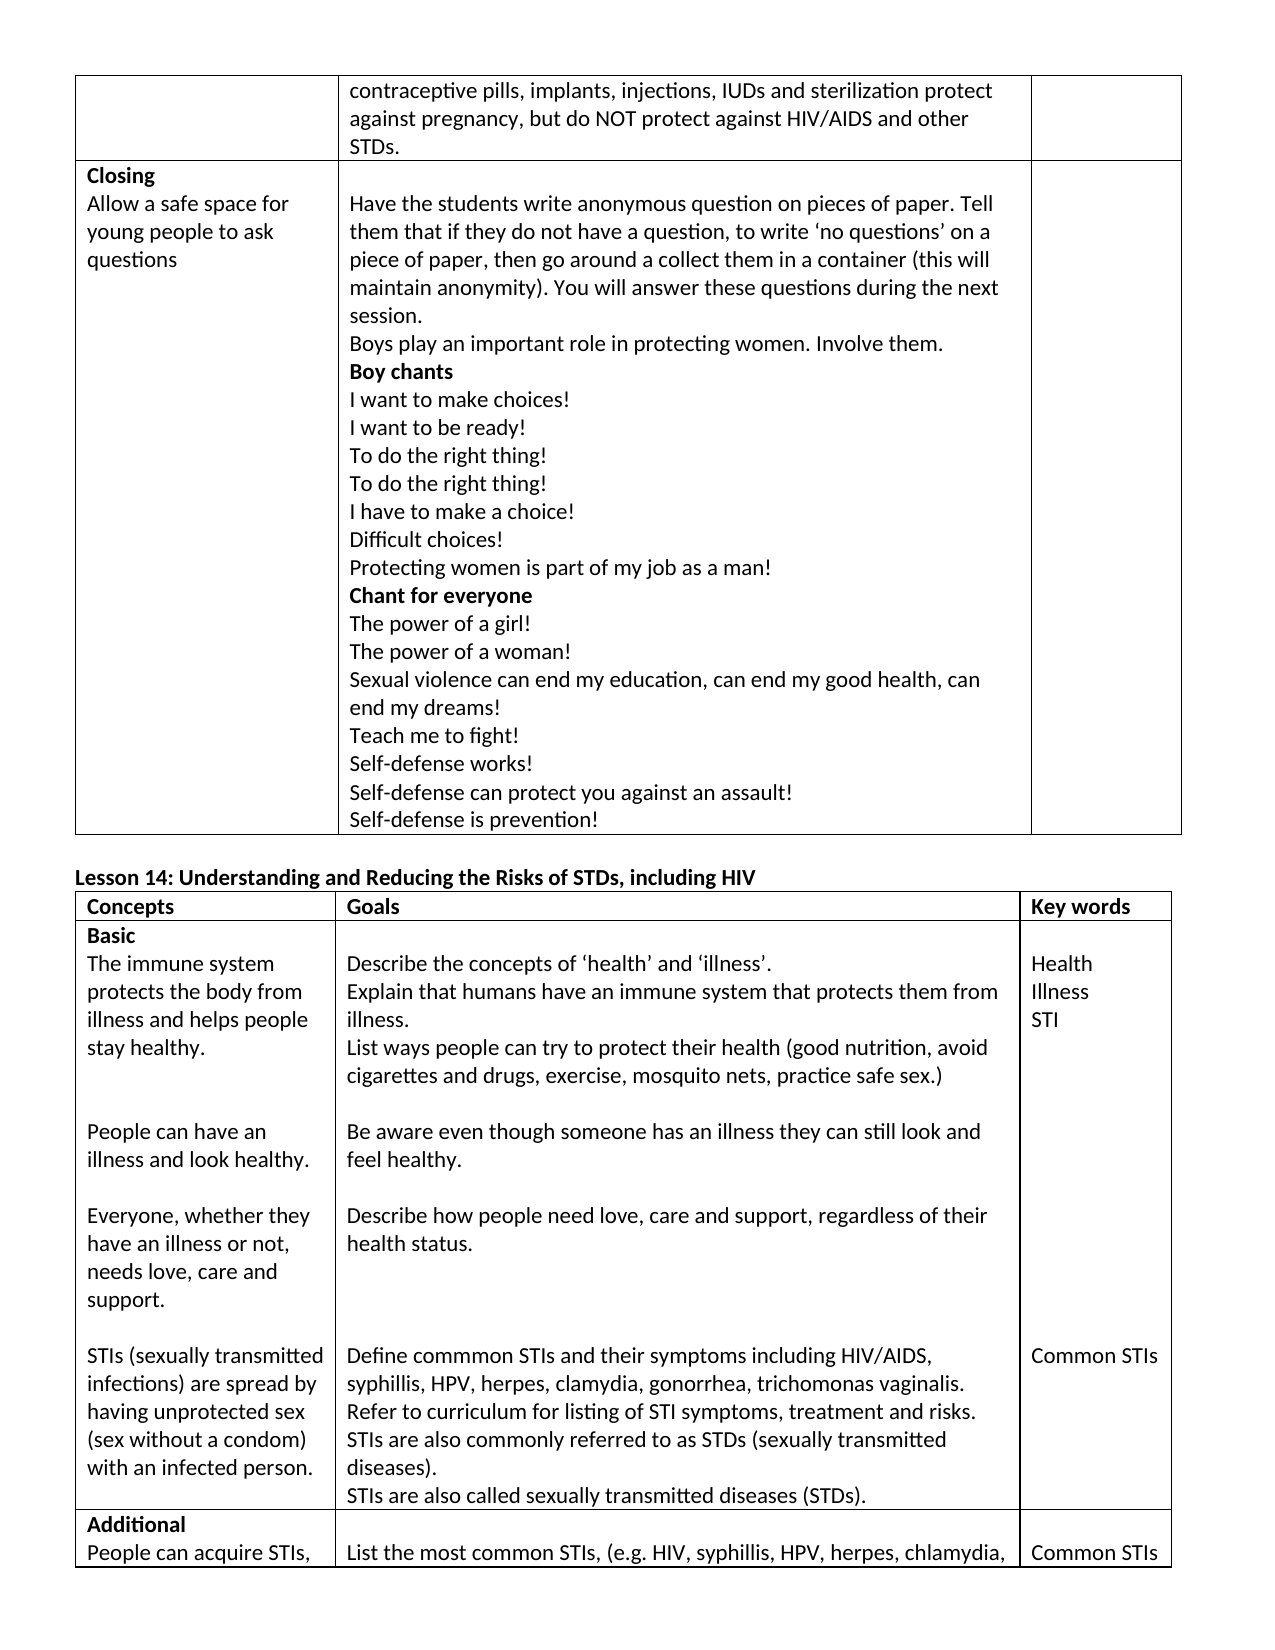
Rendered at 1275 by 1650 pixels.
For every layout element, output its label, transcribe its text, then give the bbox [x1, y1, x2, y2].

table_cell Basic The immune system protects the body from illness and helps people stay healthy. People can have an illness and look healthy. Everyone, whether they have an illness or not, needs love, care and support. STIs (sexually transmitted infections) are spread by having unprotected sex (sex without a condom) with an infected person. [76, 921, 335, 1509]
table_cell Describe the concepts of ‘health’ and ‘illness’. Explain that humans have an immune system that protects them from illness. List ways people can try to protect their health (good nutrition, avoid cigarettes and drugs, exercise, mosquito nets, practice safe sex.) Be aware even though someone has an illness they can still look and feel healthy. Describe how people need love, care and support, regardless of their health status. Define commmon STIs and their symptoms including HIV/AIDS, syphillis, HPV, herpes, clamydia, gonorrhea, trichomonas vaginalis. Refer to curriculum for listing of STI symptoms, treatment and risks. STIs are also commonly referred to as STDs (sexually transmitted diseases). STIs are also called sexually transmitted diseases (STDs). [336, 921, 1019, 1509]
table_header Concepts [76, 892, 335, 920]
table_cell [76, 1510, 335, 1566]
table_header Goals [336, 892, 1019, 920]
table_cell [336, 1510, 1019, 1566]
table_cell Have the students write anonymous question on pieces of paper. Tell them that if they do not have a question, to write ‘no questions’ on a piece of paper, then go around a collect them in a container (this will maintain anonymity). You will answer these questions during the next session. Boys play an important role in protecting women. Involve them. Boy chants I want to make choices! I want to be ready! To do the right thing! To do the right thing! I have to make a choice! Difficult choices! Protecting women is part of my job as a man! Chant for everyone The power of a girl! The power of a woman! Sexual violence can end my education, can end my good health, can end my dreams! Teach me to fight! Self-defense works! Self-defense can protect you against an assault! Self-defense is prevention! [339, 161, 1031, 834]
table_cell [339, 76, 1031, 160]
table_cell Health Illness STI Common STIs [1021, 921, 1171, 1509]
table_cell [1032, 161, 1181, 834]
table_cell Closing Allow a safe space for young people to ask questions [76, 161, 338, 834]
table_header Key words [1021, 892, 1171, 920]
text Lesson 14: Understanding and Reducing the Risks of STDs, including HIV [75, 863, 1200, 891]
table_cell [1032, 76, 1181, 160]
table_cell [1021, 1510, 1171, 1566]
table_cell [76, 76, 338, 160]
